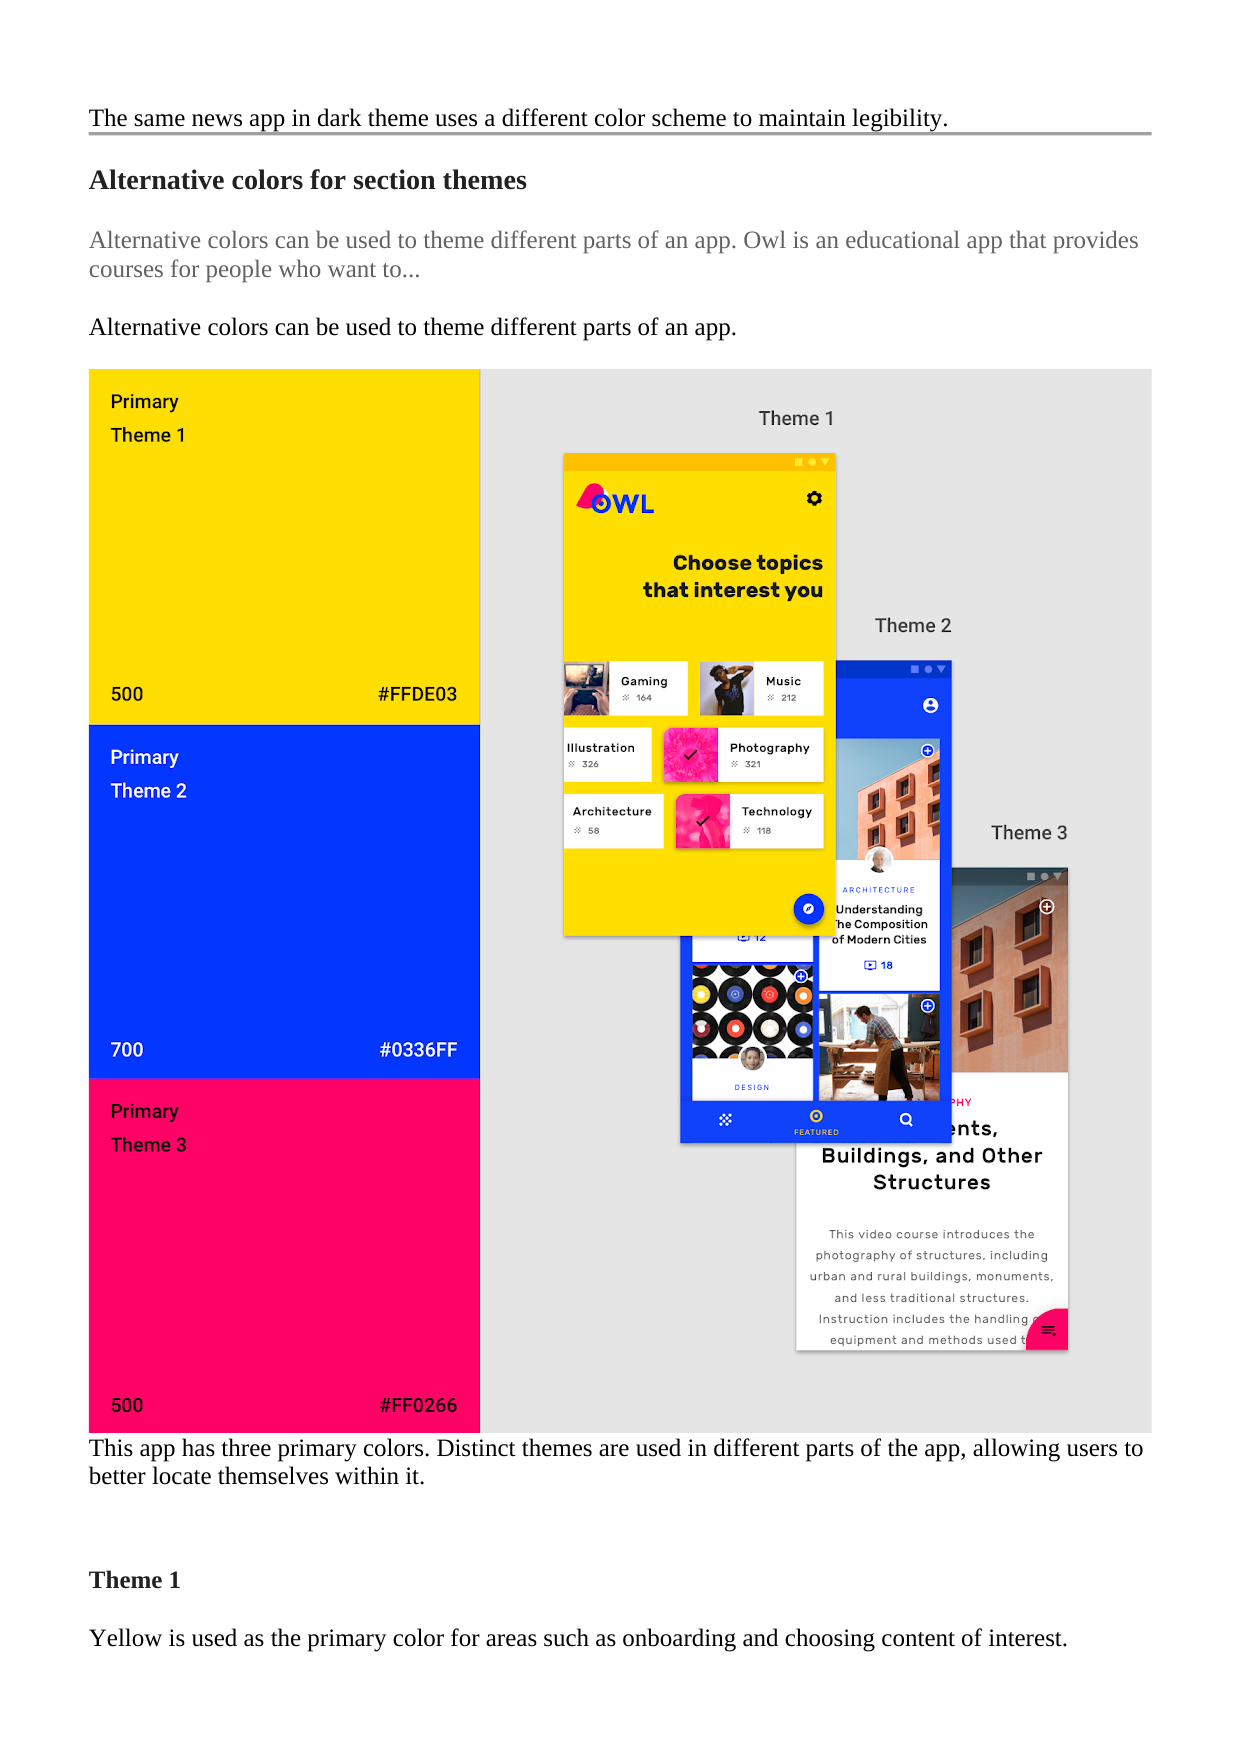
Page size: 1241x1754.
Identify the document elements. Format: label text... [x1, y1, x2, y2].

picture [88, 369, 1152, 1433]
text Theme 1 [89, 1565, 1152, 1594]
text Alternative colors can be used to theme different parts of an app. [89, 312, 1152, 340]
text Yellow is used as the primary color for areas such as onboarding and choosing content of interest. [89, 1623, 1152, 1652]
text This app has three primary colors. Distinct themes are used in different parts of the app, allowing users to better locate themselves within it. [89, 1433, 1152, 1490]
text Alternative colors for section themes [89, 163, 1152, 196]
text Alternative colors can be used to theme different parts of an app. Owl is an educational app that provides courses for people who want to... [89, 225, 1152, 282]
text The same news app in dark theme uses a different color scheme to maintain legibility. [89, 103, 1152, 132]
